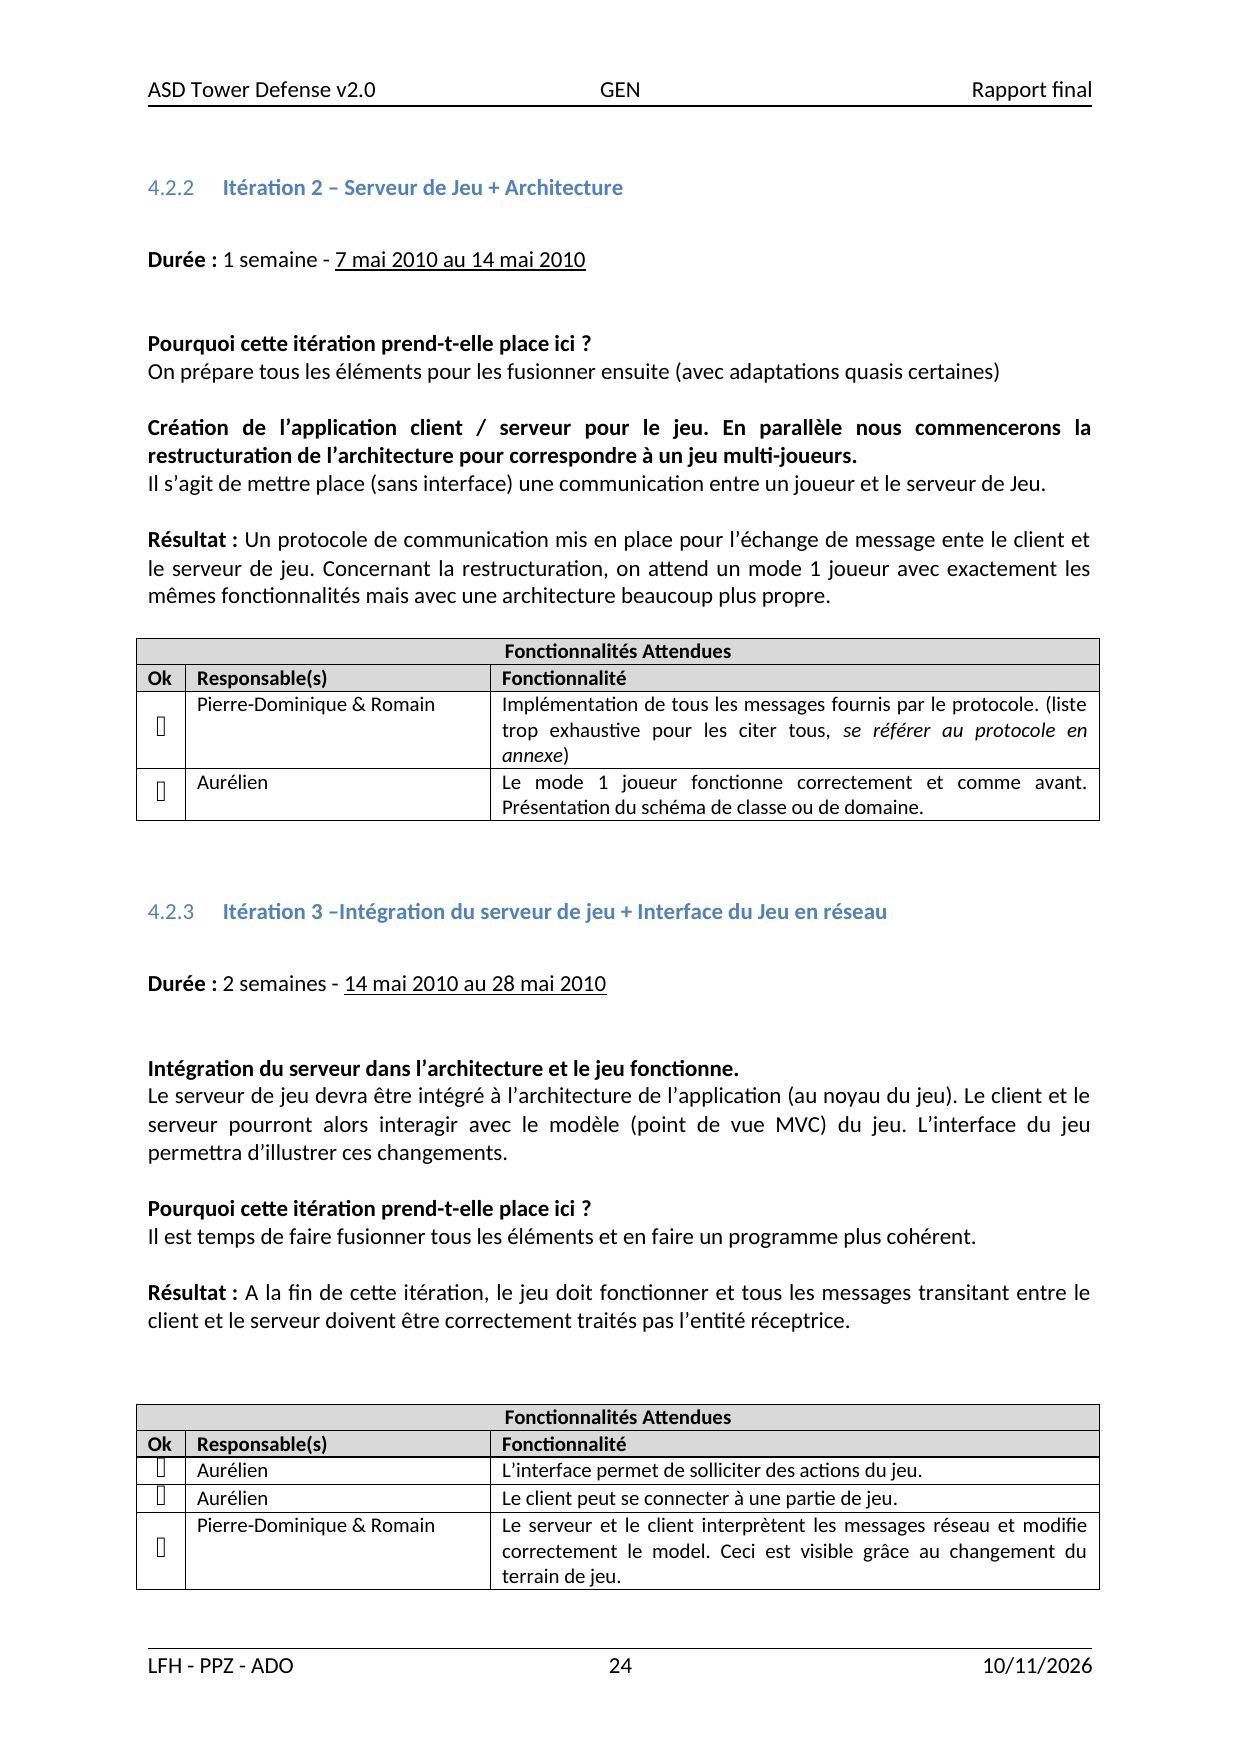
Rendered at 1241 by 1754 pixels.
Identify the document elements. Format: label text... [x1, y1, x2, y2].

table_cell Le serveur et le client interprètent les messages réseau et modifie correctement le model. Ceci est visible grâce au changement du terrain de jeu. [491, 1513, 1099, 1589]
table_cell [137, 692, 185, 768]
table_cell Aurélien [186, 1458, 490, 1484]
table_cell Pierre-Dominique & Romain [186, 1513, 490, 1589]
table_cell Ok [137, 1431, 185, 1456]
table_cell [137, 1485, 185, 1512]
subtitle Itération 2 – Serveur de Jeu + Architecture [148, 173, 1092, 201]
table_cell Le mode 1 joueur fonctionne correctement et comme avant. Présentation du schéma de classe ou de domaine. [491, 769, 1099, 820]
table_cell Aurélien [186, 1485, 490, 1512]
table_cell Le client peut se connecter à une partie de jeu. [491, 1485, 1099, 1512]
text Il est temps de faire fusionner tous les éléments et en faire un programme plus cohérent. [148, 1222, 1092, 1250]
text Durée : 2 semaines - 14 mai 2010 au 28 mai 2010 [148, 969, 1092, 998]
text Pourquoi cette itération prend-t-elle place ici ? [148, 1194, 1092, 1222]
table_cell Pierre-Dominique & Romain [186, 692, 490, 768]
table_cell Responsable(s) [186, 1431, 490, 1456]
table_header Fonctionnalités Attendues [137, 1405, 1099, 1430]
text Le serveur de jeu devra être intégré à l’architecture de l’application (au noyau du jeu). Le client et le serveur pourront alors interagir avec le modèle (point de vue MVC) du jeu. L’interface du jeu permettra d’illustrer ces changements. [148, 1082, 1092, 1166]
table_cell L’interface permet de solliciter des actions du jeu. [491, 1458, 1099, 1484]
text Résultat : Un protocole de communication mis en place pour l’échange de message ente le client et le serveur de jeu. Concernant la restructuration, on attend un mode 1 joueur avec exactement les mêmes fonctionnalités mais avec une architecture beaucoup plus propre. [148, 526, 1092, 610]
table_cell [137, 769, 185, 820]
table_cell Responsable(s) [186, 665, 490, 691]
table_cell Fonctionnalité [491, 1431, 1099, 1456]
text Intégration du serveur dans l’architecture et le jeu fonctionne. [148, 1054, 1092, 1082]
text Il s’agit de mettre place (sans interface) une communication entre un joueur et le serveur de Jeu. [148, 469, 1092, 498]
table_cell Ok [137, 665, 185, 691]
table_cell Implémentation de tous les messages fournis par le protocole. (liste trop exhaustive pour les citer tous, se référer au protocole en annexe) [491, 692, 1099, 768]
text Durée : 1 semaine - 7 mai 2010 au 14 mai 2010 [148, 245, 1092, 273]
text Résultat : A la fin de cette itération, le jeu doit fonctionner et tous les messages transitant entre le client et le serveur doivent être correctement traités pas l’entité réceptrice. [148, 1278, 1092, 1334]
text Création de l’application client / serveur pour le jeu. En parallèle nous commencerons la restructuration de l’architecture pour correspondre à un jeu multi-joueurs. [148, 413, 1092, 469]
table_cell [137, 1513, 185, 1589]
text Pourquoi cette itération prend-t-elle place ici ? [148, 329, 1092, 357]
subtitle Itération 3 –Intégration du serveur de jeu + Interface du Jeu en réseau [148, 897, 1092, 925]
text On prépare tous les éléments pour les fusionner ensuite (avec adaptations quasis certaines) [148, 357, 1092, 386]
table_header Fonctionnalités Attendues [137, 639, 1099, 664]
table_cell Fonctionnalité [491, 665, 1099, 691]
table_cell [137, 1458, 185, 1484]
table_cell Aurélien [186, 769, 490, 820]
